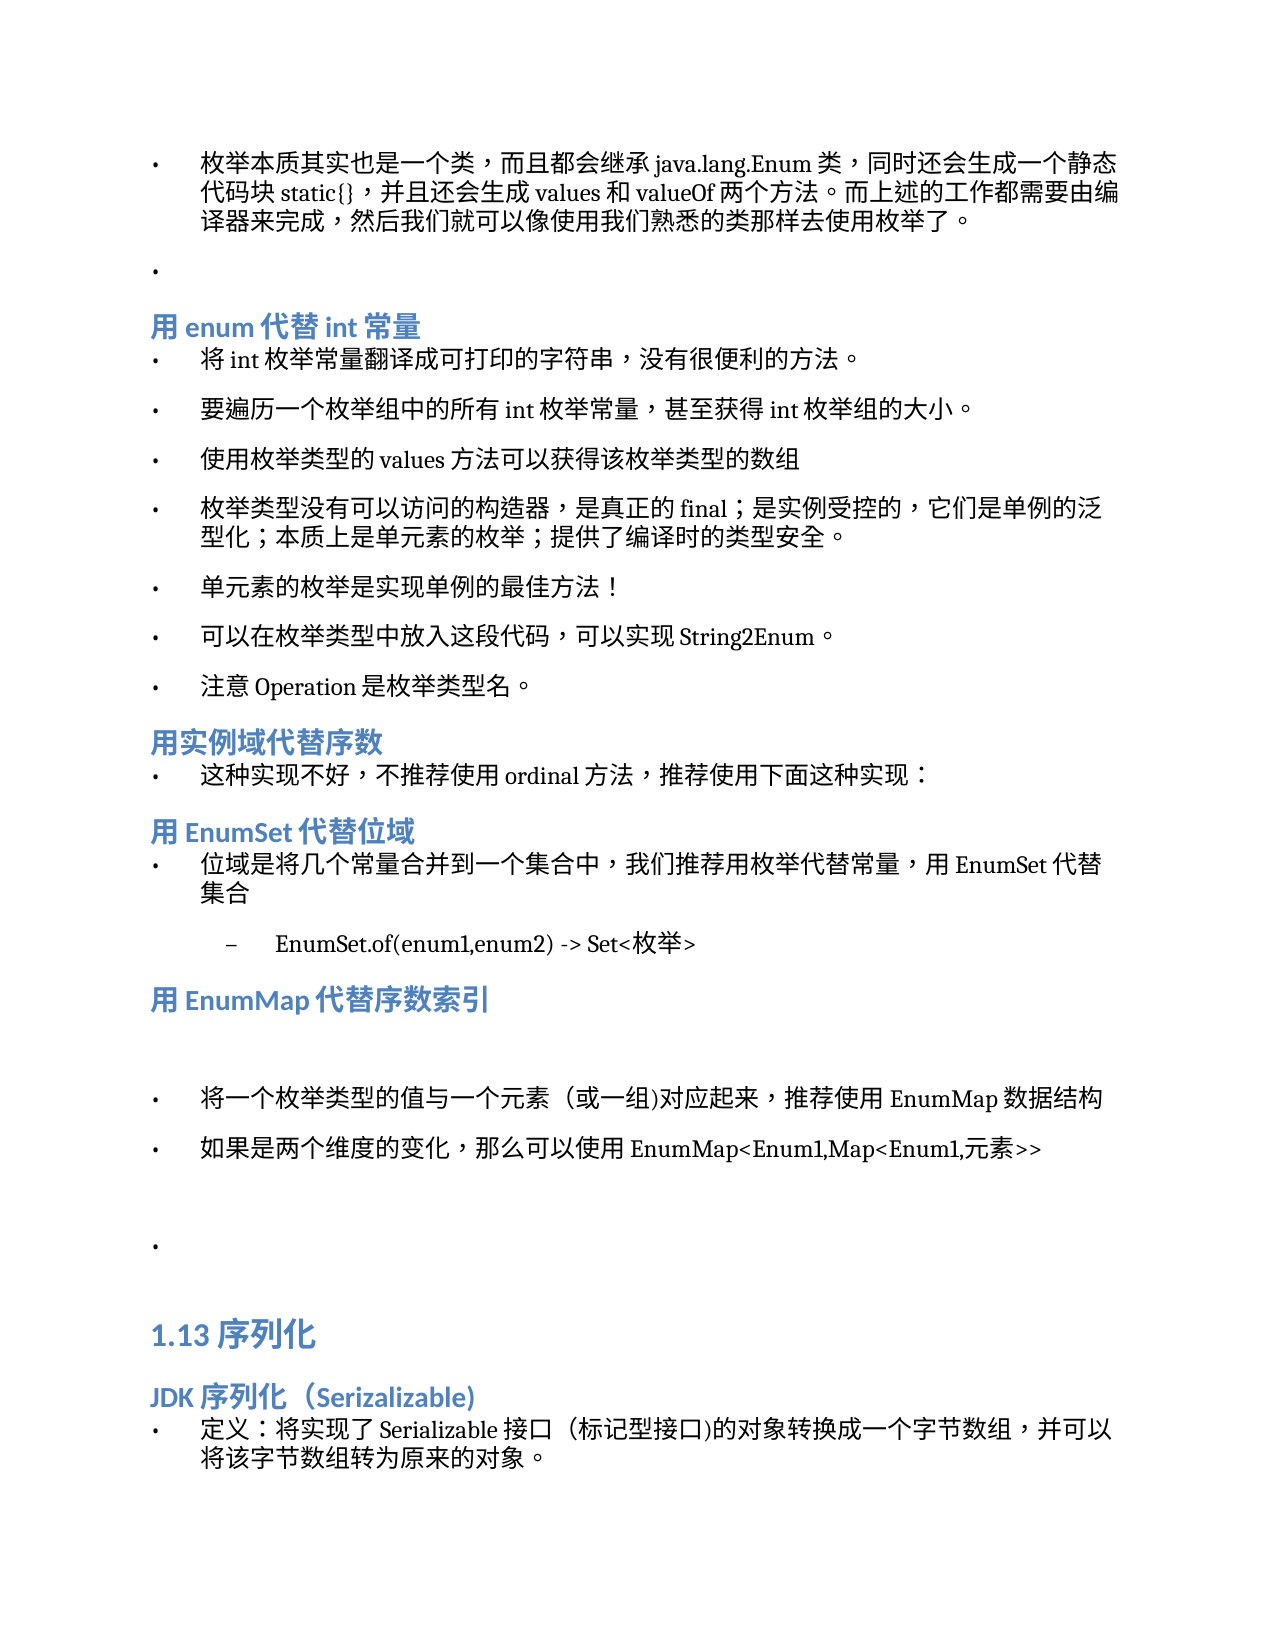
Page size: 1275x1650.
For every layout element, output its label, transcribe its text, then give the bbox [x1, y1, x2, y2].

subtitle 用enum代替int常量 [150, 307, 1125, 346]
list 注意Operation是枚举类型名。 [150, 673, 1125, 701]
list 这种实现不好，不推荐使用ordinal方法，推荐使用下面这种实现： [150, 762, 1125, 791]
list 单元素的枚举是实现单例的最佳方法！ [150, 573, 1125, 602]
subtitle 用EnumMap代替序数索引 [150, 979, 1125, 1019]
list 使用枚举类型的values方法可以获得该枚举类型的数组 [150, 446, 1125, 474]
list 将int枚举常量翻译成可打印的字符串，没有很便利的方法。 [150, 346, 1125, 375]
subtitle 用实例域代替序数 [150, 722, 1125, 762]
list 位域是将几个常量合并到一个集合中，我们推荐用枚举代替常量，用EnumSet代替集合 [150, 851, 1125, 909]
list 定义：将实现了Serializable接口（标记型接口)的对象转换成一个字节数组，并可以将该字节数组转为原来的对象。 [150, 1416, 1125, 1474]
subtitle 用EnumSet代替位域 [150, 811, 1125, 851]
list 如果是两个维度的变化，那么可以使用EnumMap<Enum1,Map<Enum1,元素>> [150, 1134, 1125, 1163]
list 要遍历一个枚举组中的所有int 枚举常量，甚至获得int枚举组的大小。 [150, 396, 1125, 425]
subtitle JDK序列化（Serizalizable) [150, 1377, 1125, 1416]
list 枚举本质其实也是一个类，而且都会继承java.lang.Enum类，同时还会生成一个静态代码块 static{}，并且还会生成 values 和 valueOf 两个方法。而上述的工作都需要由编译器来完成，然后我们就可以像使用我们熟悉的类那样去使用枚举了。 [150, 150, 1125, 236]
list 将一个枚举类型的值与一个元素（或一组)对应起来，推荐使用EnumMap数据结构 [150, 1085, 1125, 1114]
list 枚举类型没有可以访问的构造器，是真正的final；是实例受控的，它们是单例的泛型化；本质上是单元素的枚举；提供了编译时的类型安全。 [150, 495, 1125, 553]
subtitle 1.13 序列化 [150, 1310, 1125, 1356]
list 可以在枚举类型中放入这段代码，可以实现String2Enum。 [150, 623, 1125, 652]
list EnumSet.of(enum1,enum2) -> Set<枚举> [225, 929, 1125, 958]
